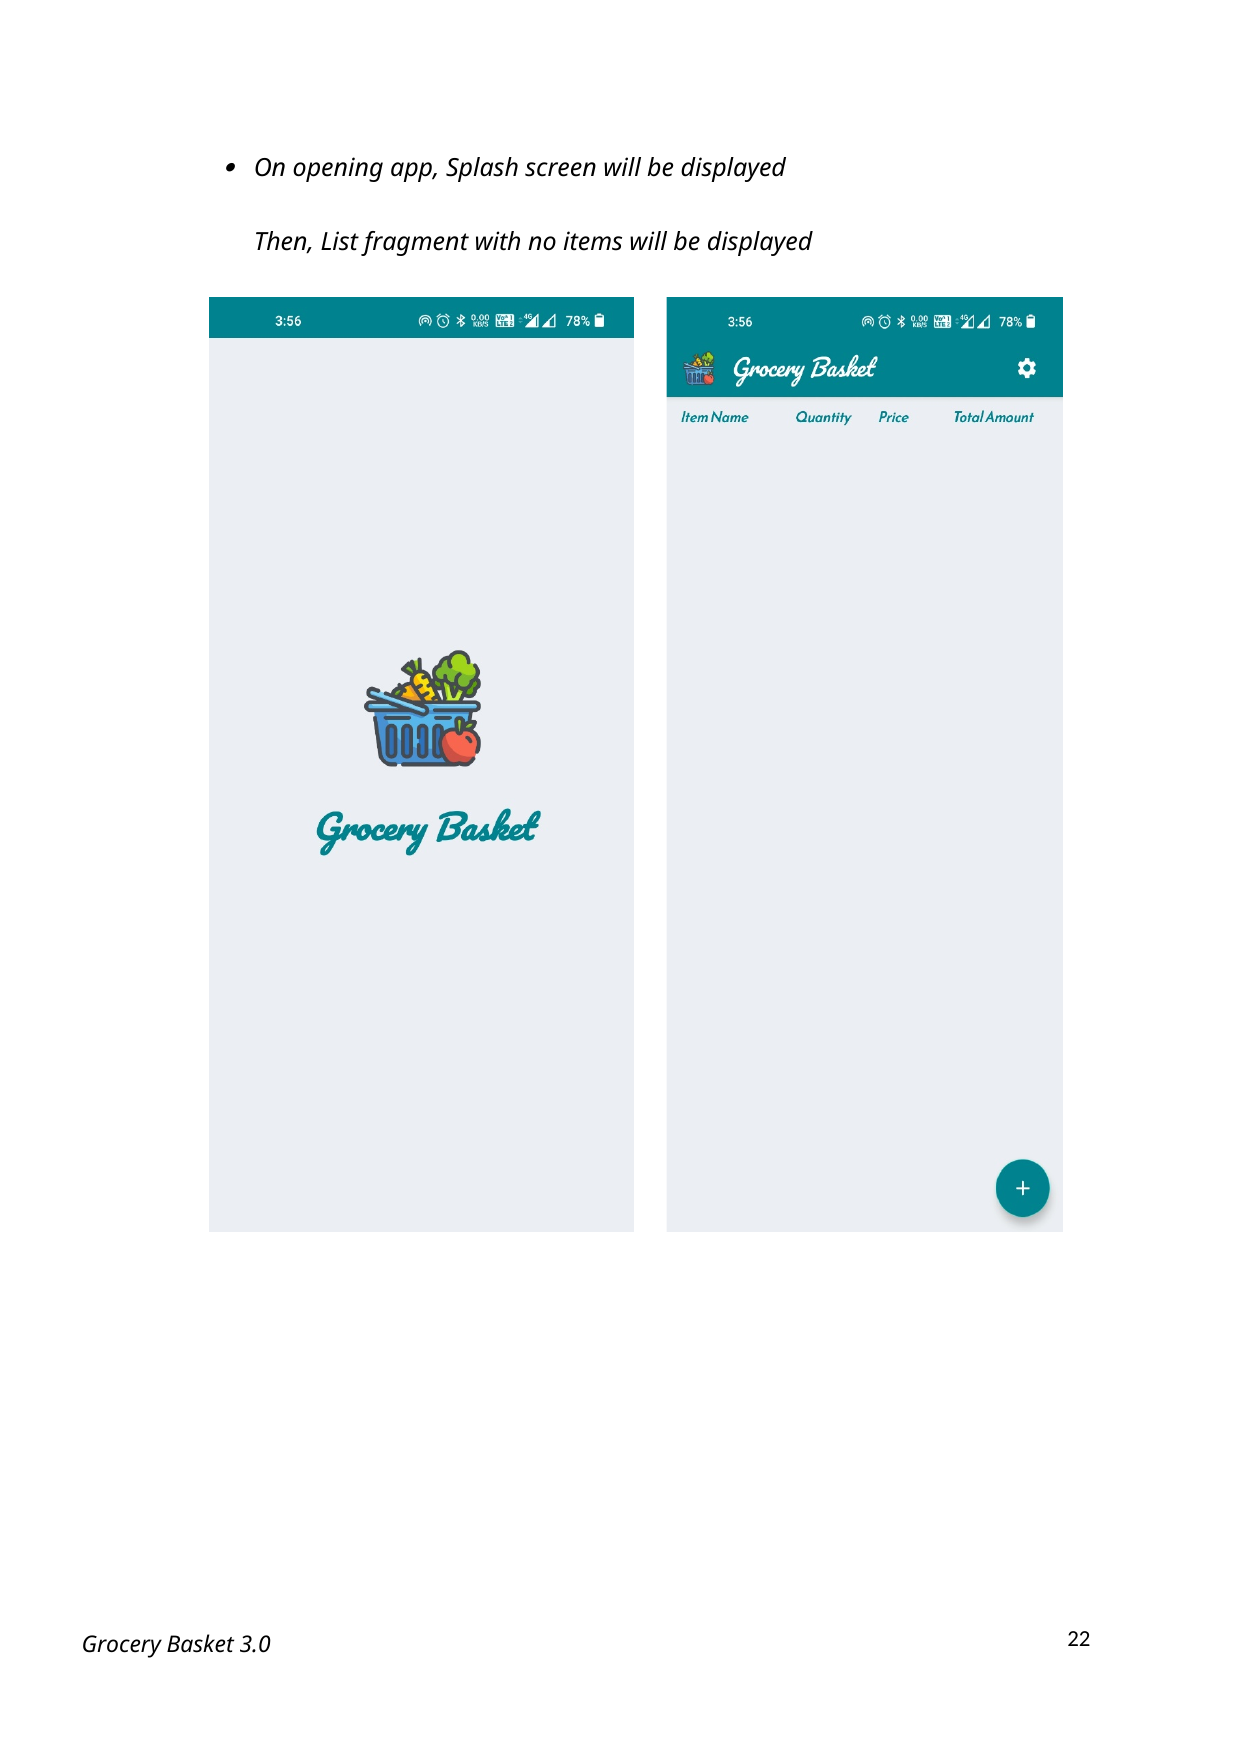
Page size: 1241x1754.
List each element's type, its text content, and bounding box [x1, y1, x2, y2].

picture [209, 297, 634, 1232]
list Then, List fragment with no items will be displayed [253, 223, 1090, 258]
picture [666, 297, 1063, 1232]
list On opening app, Splash screen will be displayed [224, 150, 1090, 184]
